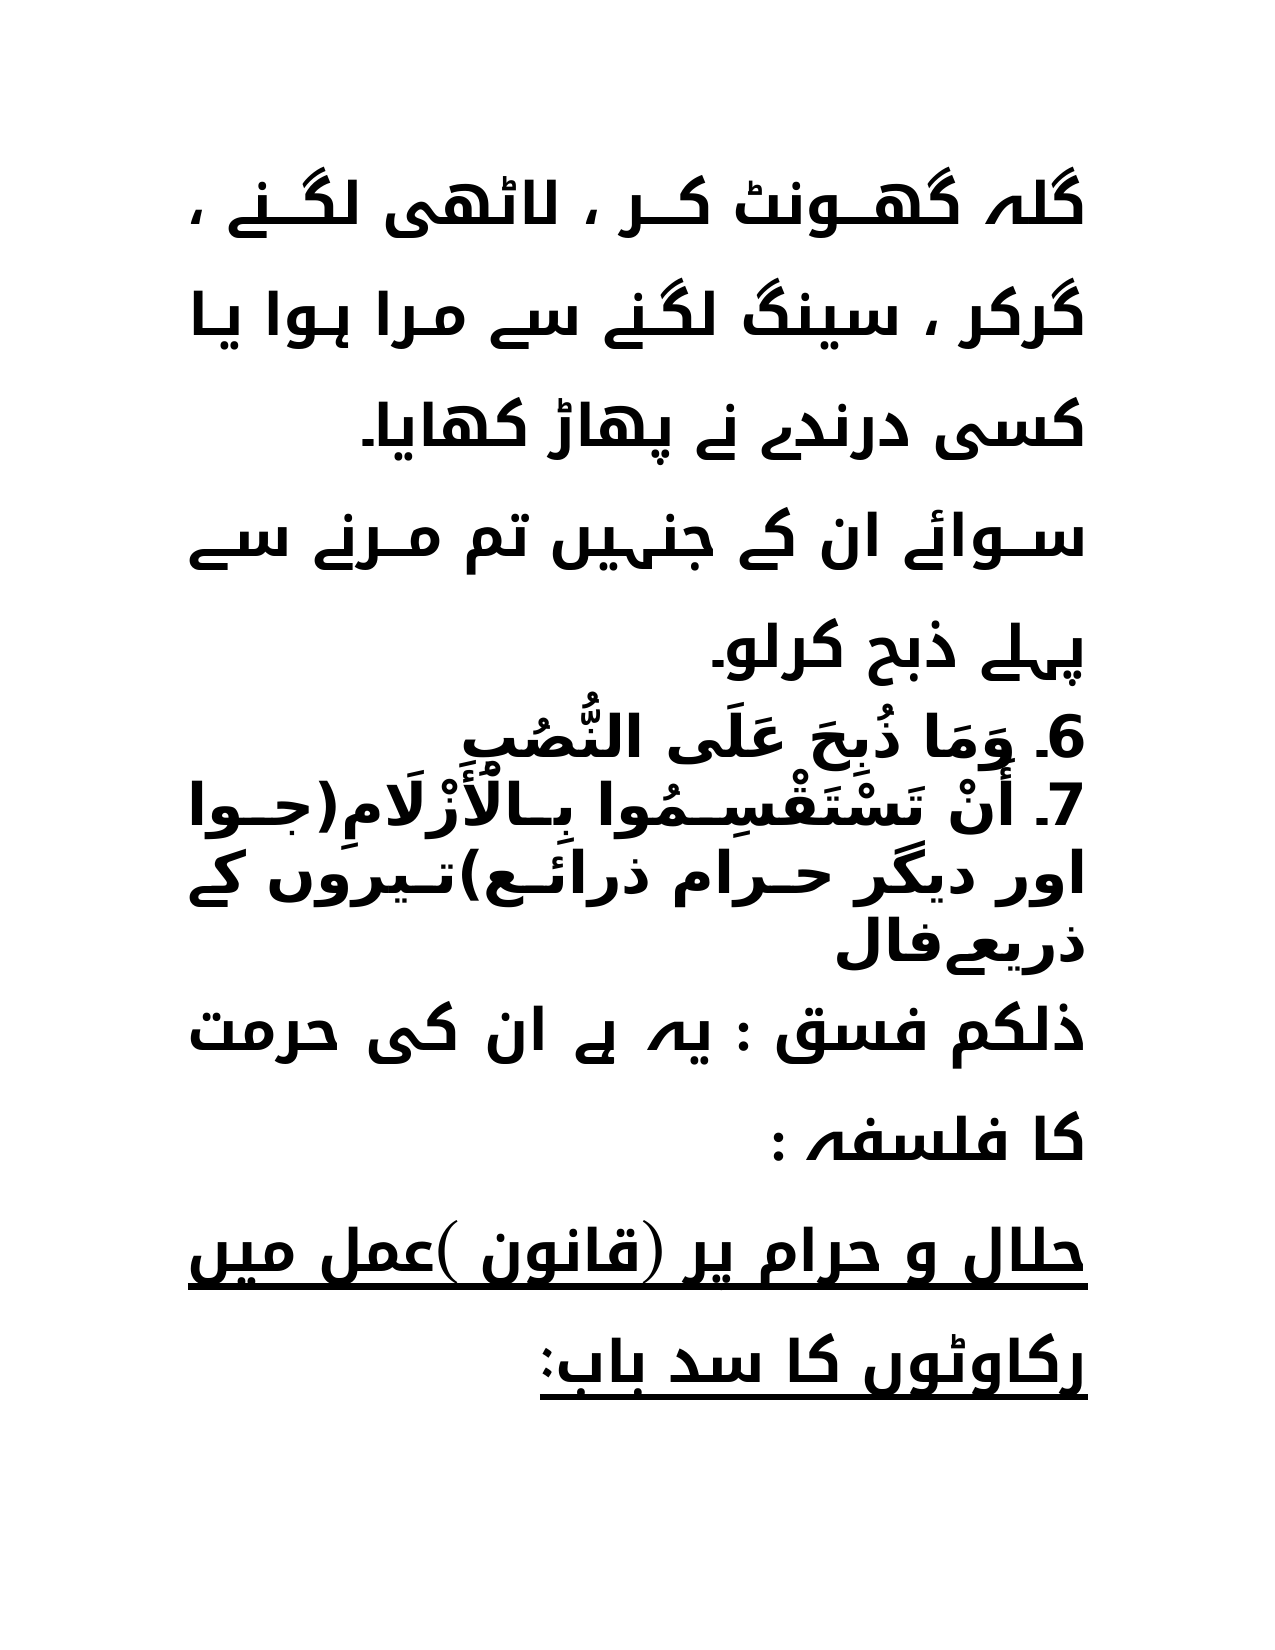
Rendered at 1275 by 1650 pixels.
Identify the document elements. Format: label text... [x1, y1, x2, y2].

text گلہ گھونٹ کر ، لاٹھی لگنے ، گرکر ، سینگ لگنے سے مرا ہوا یا کسی درندے نے پھاڑ کھایا۔ [187, 150, 1087, 482]
text حلال و حرام پر (قانون )عمل میں رکاوٹوں کا سد باب: [187, 1197, 1087, 1283]
text حلال و حرام پر (قانون )عمل میں رکاوٹوں کا سد باب: [187, 1284, 1087, 1418]
text سوائے ان کے جنہیں تم مرنے سے پہلے ذبح کرلو۔ [187, 482, 1087, 703]
text 6۔ وَمَا ذُبِحَ عَلَى النُّصُبِ [187, 703, 1087, 771]
text 7۔ أَنْ تَسْتَقْسِمُوا بِالْأَزْلَامِ(جوا اور دیگر حرام ذرائع)تیروں کے ذریعےفال [187, 771, 1087, 975]
text ذلكم فسق : یہ ہے ان کی حرمت کا فلسفہ : [187, 975, 1087, 1197]
